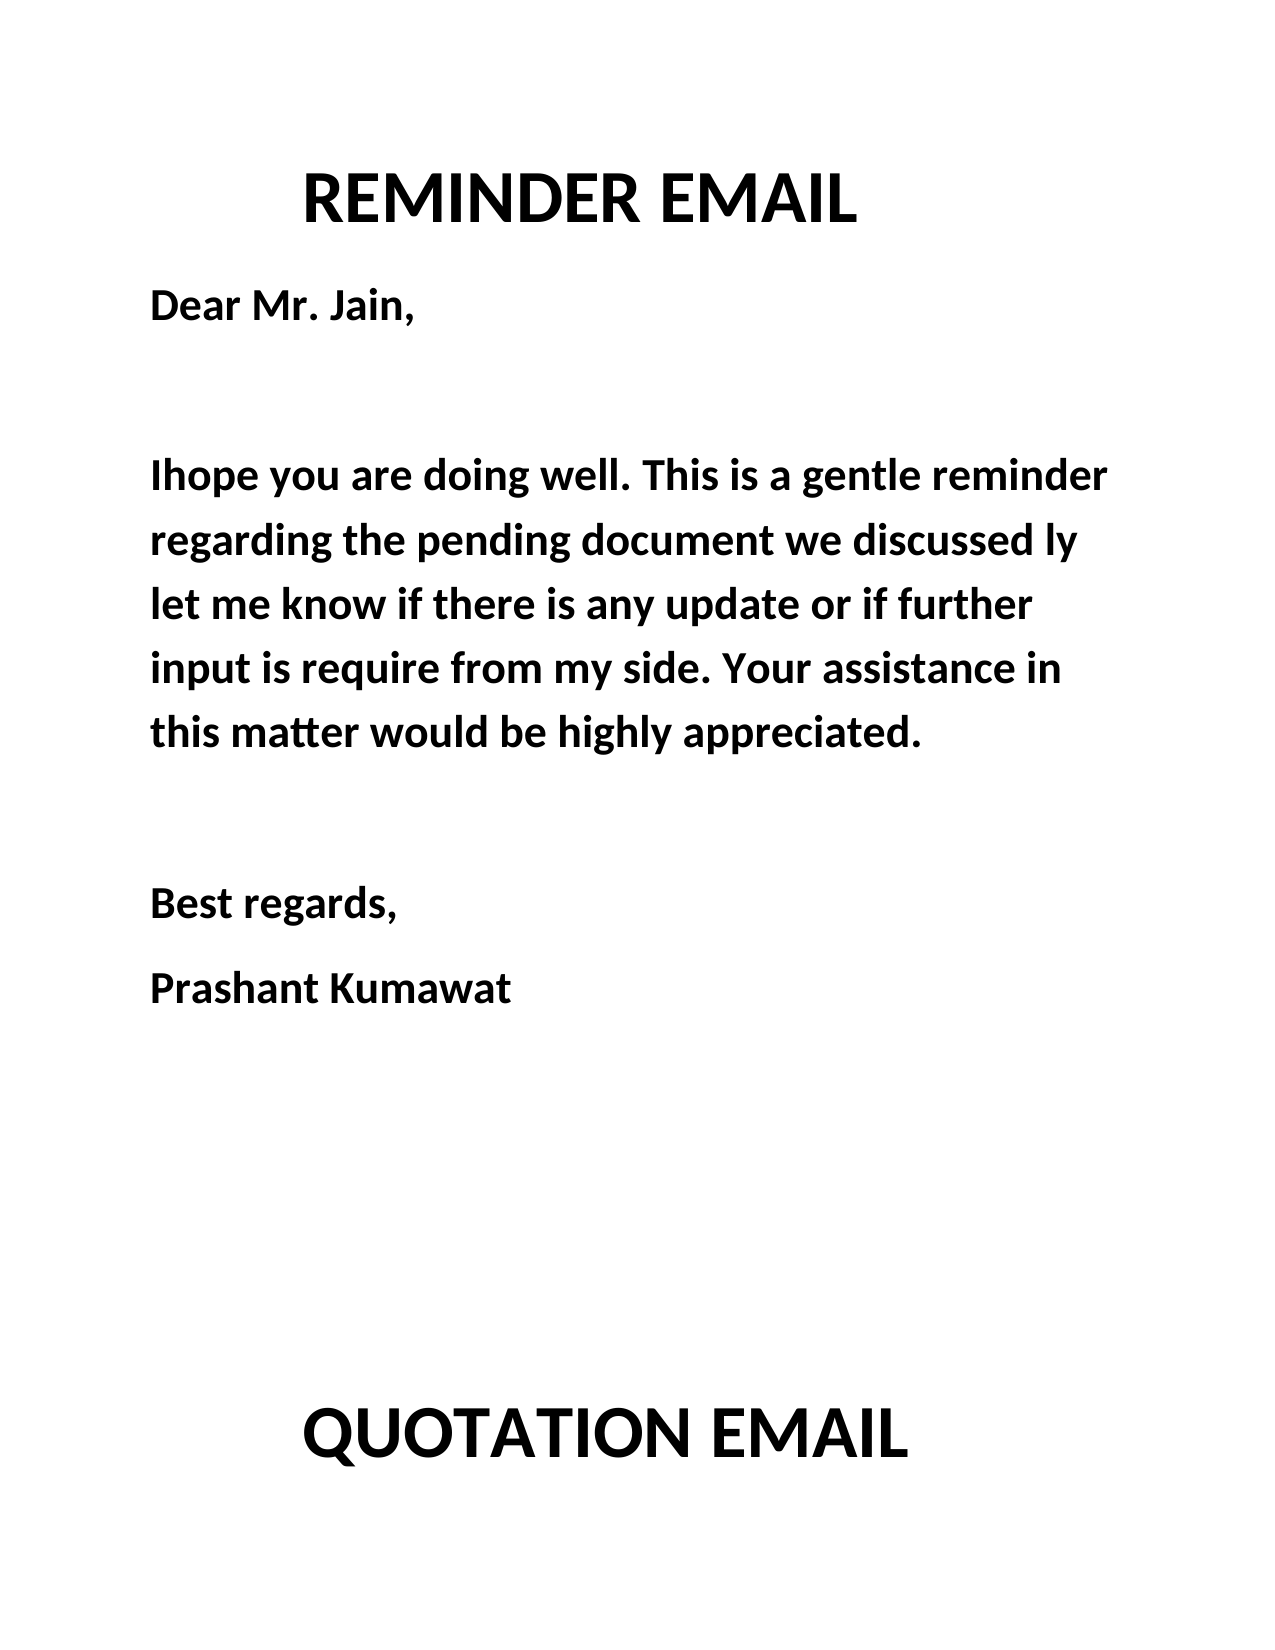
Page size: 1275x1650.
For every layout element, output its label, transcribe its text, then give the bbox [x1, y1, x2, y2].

text Ihope you are doing well. This is a gentle reminder regarding the pending document we discussed ly let me know if there is any update or if further input is require from my side. Your assistance in this matter would be highly appreciated. [150, 446, 1125, 759]
text REMINDER EMAIL [150, 150, 1125, 242]
text QUOTATION EMAIL [150, 1384, 1125, 1476]
text Best regards, [150, 873, 1125, 929]
text Prashant Kumawat [150, 959, 1125, 1014]
text Dear Mr. Jain, [150, 276, 1125, 332]
